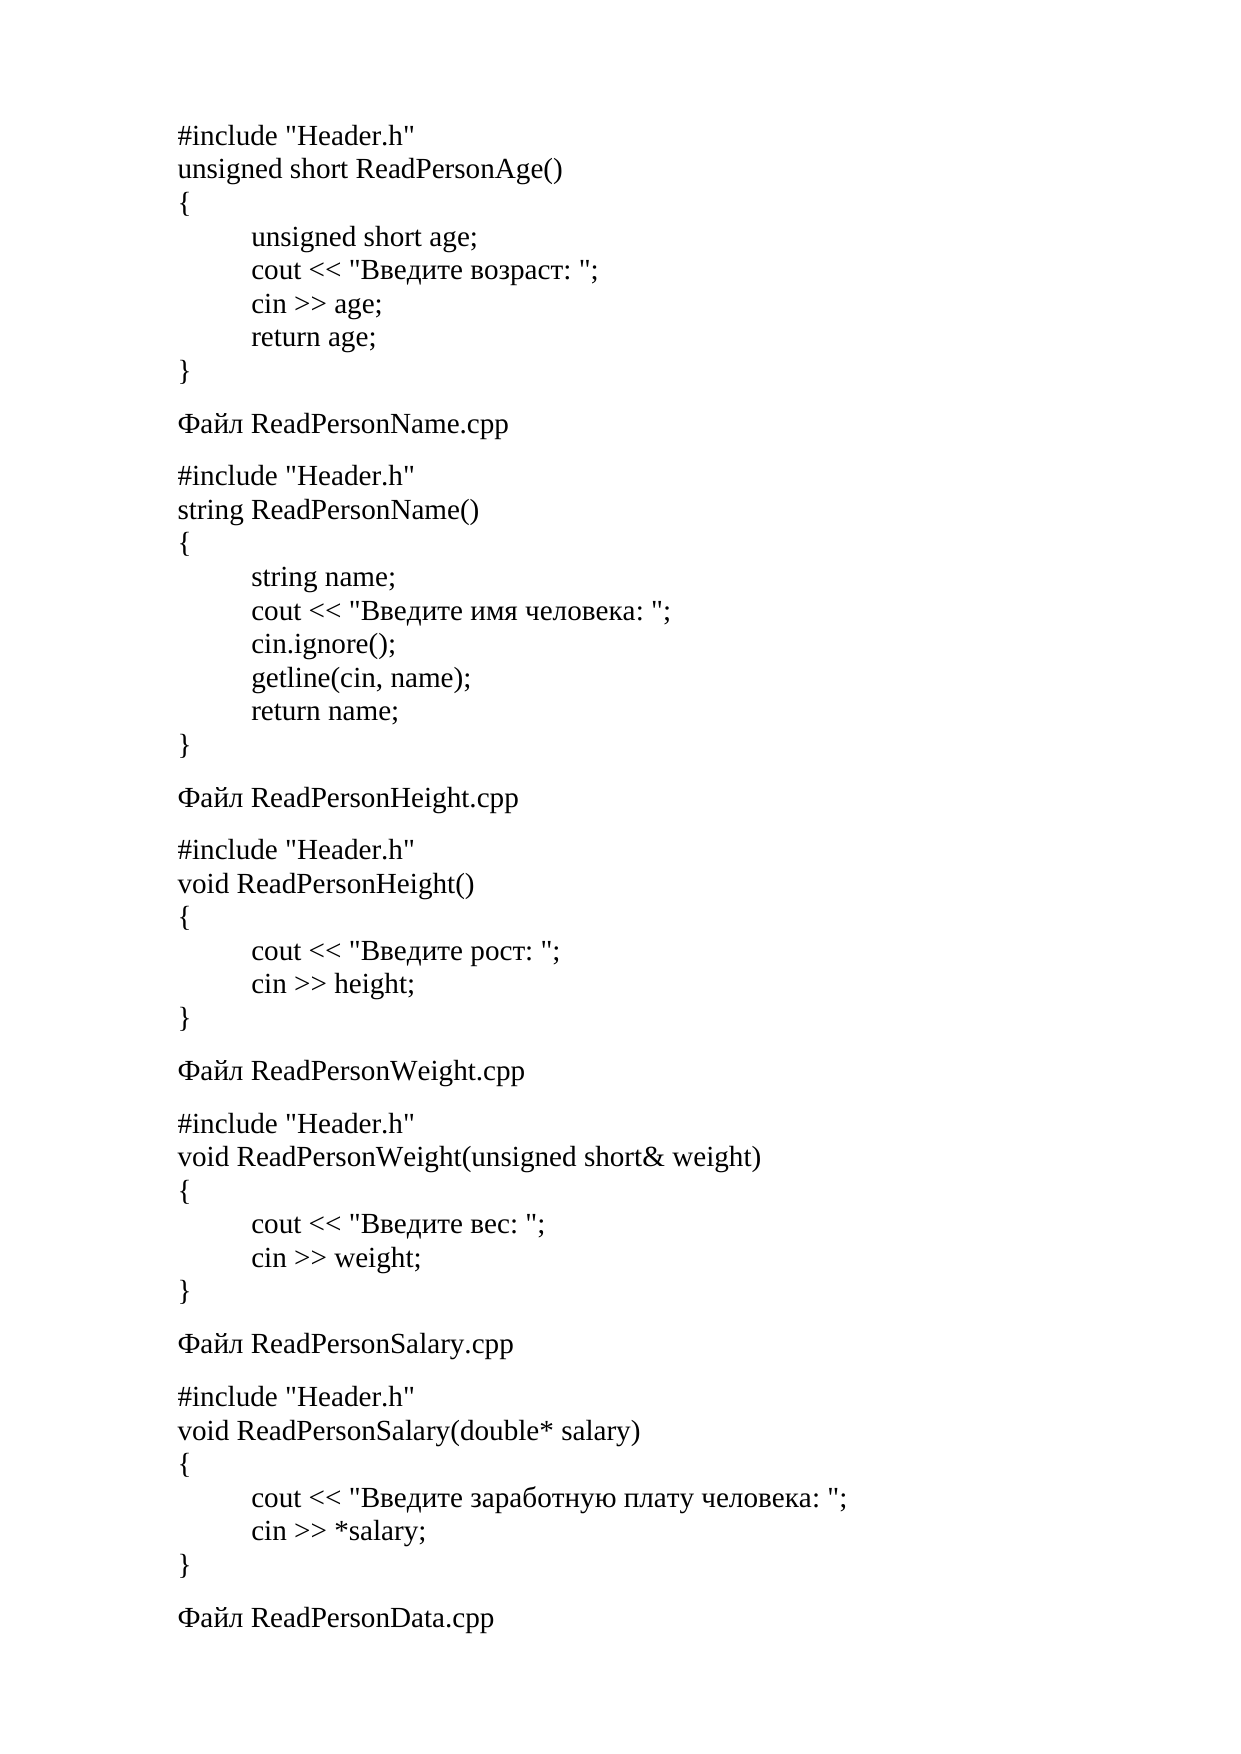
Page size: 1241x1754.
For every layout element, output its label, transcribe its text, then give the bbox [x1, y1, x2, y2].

text cout << "Введите вес: "; [177, 1206, 1152, 1240]
text cout << "Введите имя человека: "; [177, 593, 1152, 626]
text void ReadPersonHeight() [177, 866, 1152, 899]
text Файл ReadPersonName.cpp [177, 406, 1152, 439]
text } [177, 1000, 1152, 1034]
text unsigned short ReadPersonAge() [177, 152, 1152, 185]
text Файл ReadPersonData.cpp [177, 1600, 1152, 1633]
text cin >> height; [177, 967, 1152, 1000]
text } [177, 353, 1152, 386]
text cout << "Введите рост: "; [177, 933, 1152, 967]
text cin.ignore(); [177, 626, 1152, 660]
text return age; [177, 319, 1152, 353]
text cout << "Введите заработную плату человека: "; [177, 1480, 1152, 1513]
text string ReadPersonName() [177, 492, 1152, 526]
text cin >> *salary; [177, 1513, 1152, 1547]
text Файл ReadPersonHeight.cpp [177, 780, 1152, 813]
text } [177, 727, 1152, 760]
text cout << "Введите возраст: "; [177, 252, 1152, 286]
text } [177, 1273, 1152, 1307]
text #include "Header.h" [177, 1379, 1152, 1413]
text unsigned short age; [177, 219, 1152, 252]
text string name; [177, 559, 1152, 593]
text #include "Header.h" [177, 458, 1152, 492]
text getline(cin, name); [177, 660, 1152, 693]
text cin >> age; [177, 286, 1152, 319]
text void ReadPersonWeight(unsigned short& weight) [177, 1139, 1152, 1173]
text } [177, 1547, 1152, 1580]
text #include "Header.h" [177, 1106, 1152, 1139]
text Файл ReadPersonSalary.cpp [177, 1326, 1152, 1360]
text cin >> weight; [177, 1240, 1152, 1273]
text return name; [177, 693, 1152, 727]
text { [177, 1446, 1152, 1480]
text { [177, 899, 1152, 933]
text Файл ReadPersonWeight.cpp [177, 1053, 1152, 1087]
text #include "Header.h" [177, 118, 1152, 152]
text { [177, 526, 1152, 559]
text { [177, 1173, 1152, 1206]
text void ReadPersonSalary(double* salary) [177, 1413, 1152, 1446]
text { [177, 185, 1152, 219]
text #include "Header.h" [177, 832, 1152, 866]
